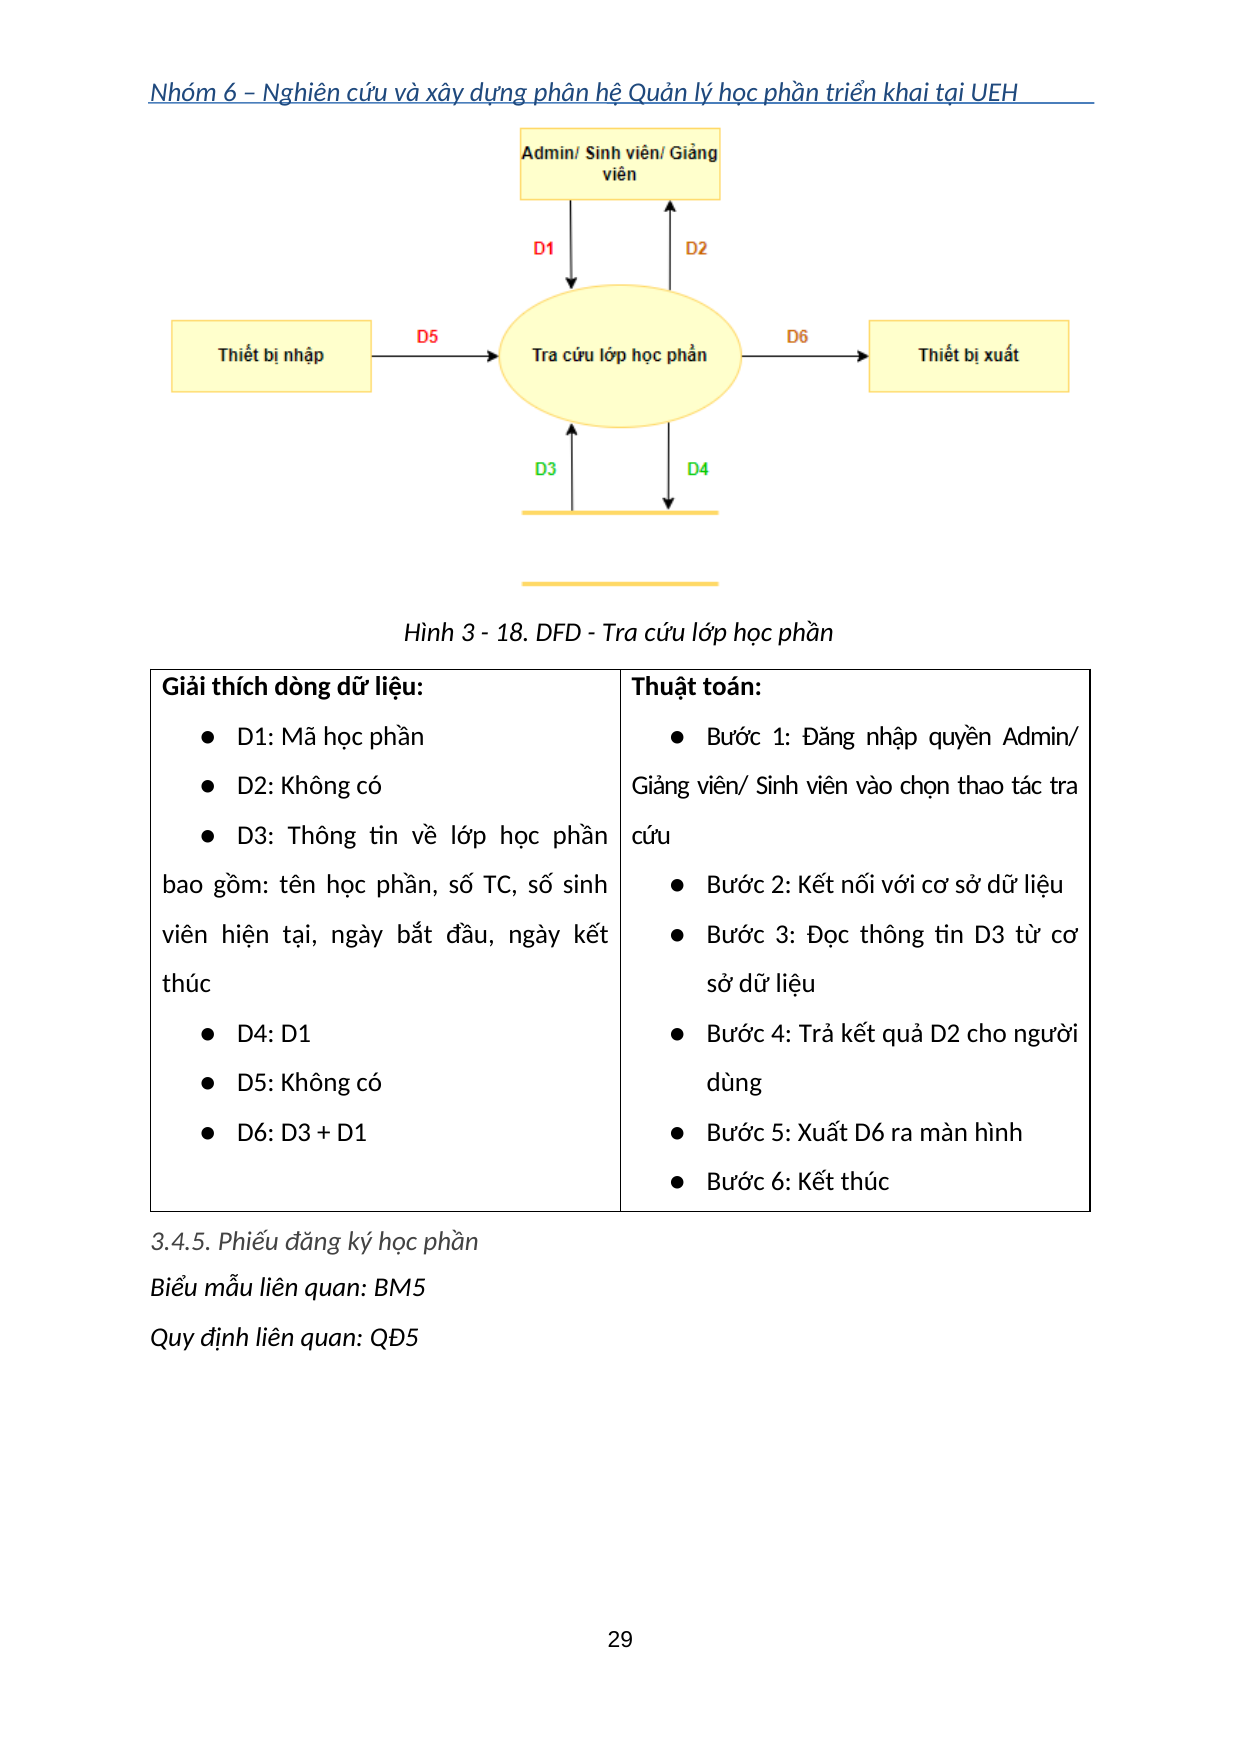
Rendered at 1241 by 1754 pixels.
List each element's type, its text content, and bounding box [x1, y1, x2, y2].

text Biểu mẫu liên quan: BM5 [150, 1270, 1090, 1303]
text Hình 3 - 18. DFD - Tra cứu lớp học phần [150, 615, 1090, 648]
table_header Thuật toán: Bước 1: Đăng nhập quyền Admin/ Giảng viên/ Sinh viên vào chọn thao tác tra cứu Bước 2: Kết nối với cơ sở dữ liệu Bước 3: Đọc thông tin D3 từ cơ sở dữ liệu Bước 4: Trả kết quả D2 cho người dùng Bước 5: Xuất D6 ra màn hình Bước 6: Kết thúc [621, 670, 1089, 1211]
text Quy định liên quan: QĐ5 [150, 1320, 1090, 1353]
picture [150, 118, 1091, 602]
table_header Giải thích dòng dữ liệu: D1: Mã học phần D2: Không có D3: Thông tin về lớp học phần bao gồm: tên học phần, số TC, số sinh viên hiện tại, ngày bắt đầu, ngày kết thúc D4: D1 D5: Không có D6: D3 + D1 [151, 670, 620, 1211]
subtitle 3.4.5. Phiếu đăng ký học phần [150, 1224, 1090, 1257]
